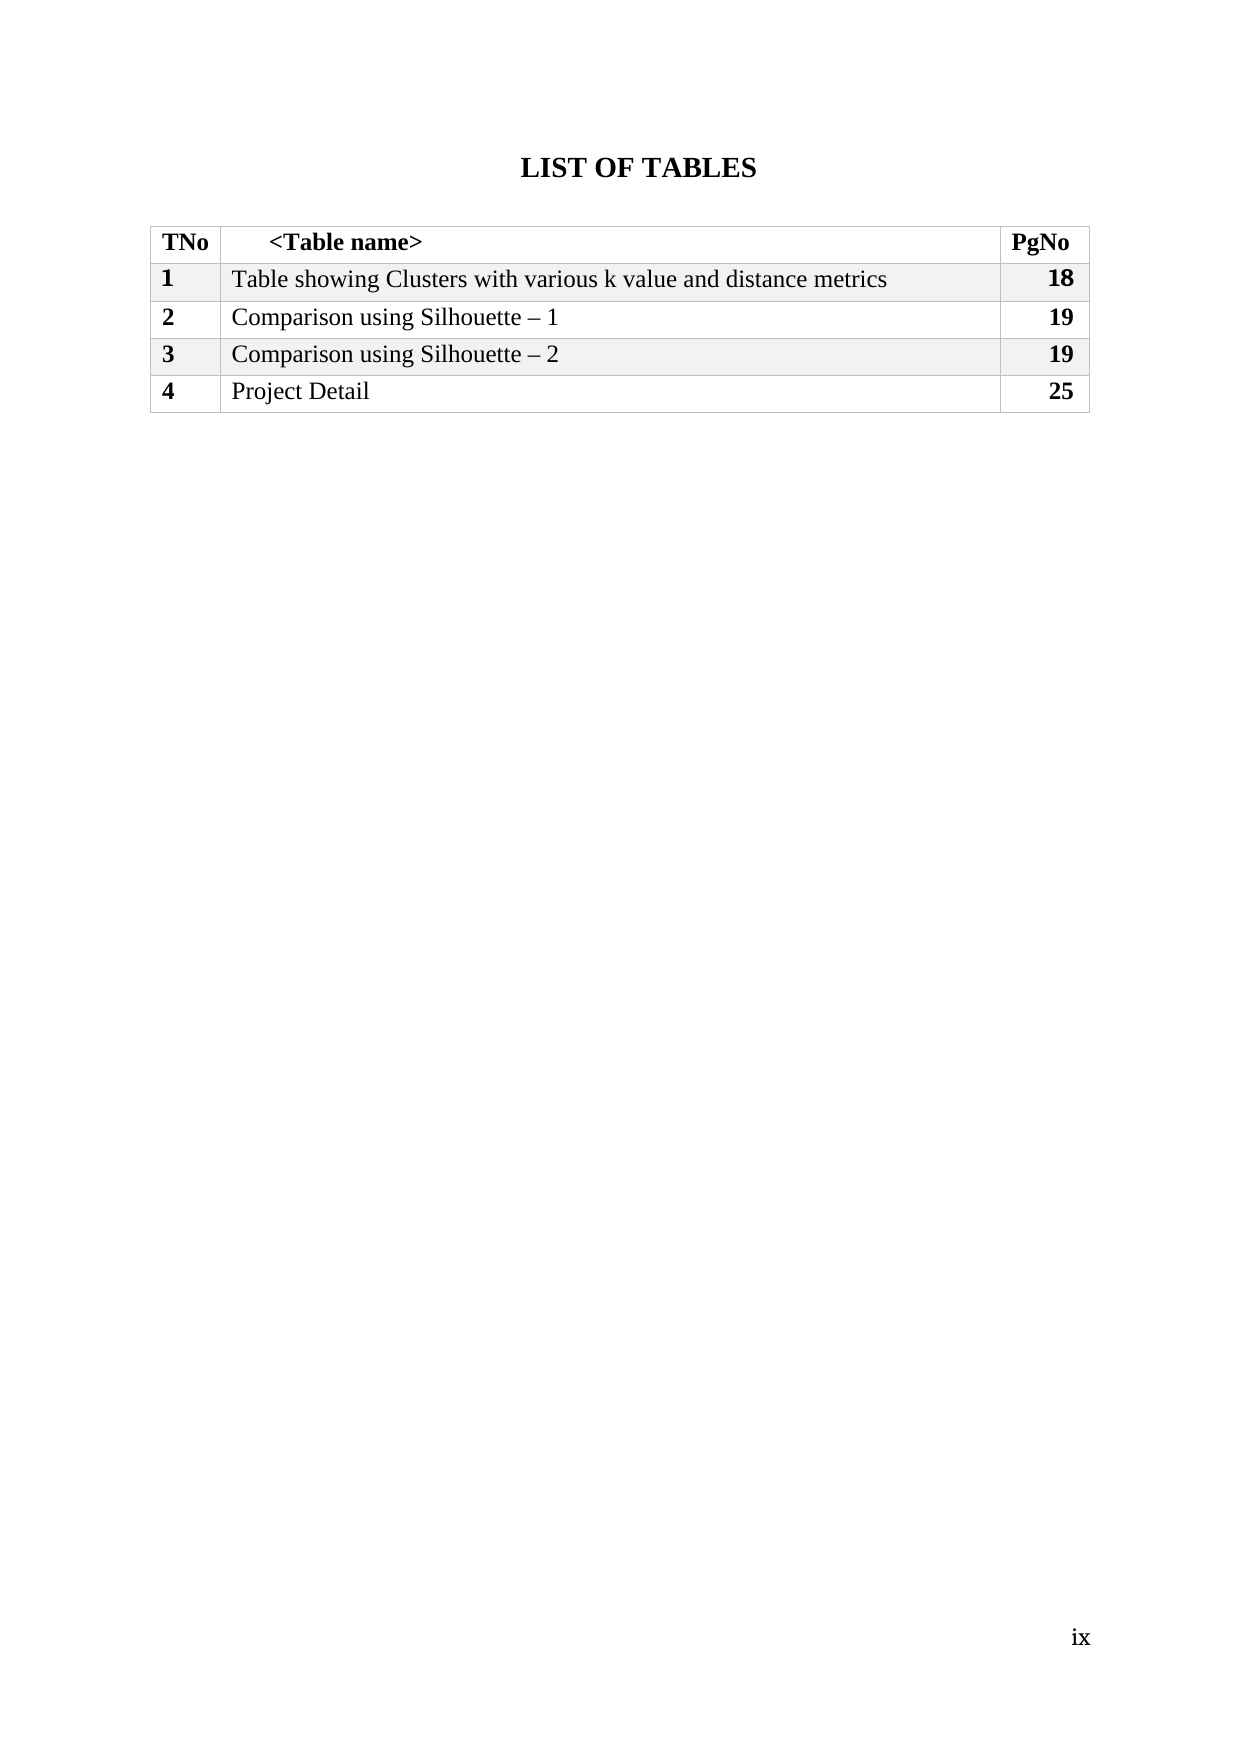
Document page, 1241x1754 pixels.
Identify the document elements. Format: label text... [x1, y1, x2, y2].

table_header <Table name> [221, 227, 1000, 263]
table_cell 1 [151, 264, 220, 301]
table_cell 2 [151, 302, 220, 338]
table_cell Table showing Clusters with various k value and distance metrics [221, 264, 1000, 301]
table_cell 25 [1001, 376, 1089, 412]
text LIST OF TABLES [187, 150, 1090, 183]
table_header PgNo [1001, 227, 1089, 263]
table_cell Comparison using Silhouette – 1 [221, 302, 1000, 338]
table_cell 18 [1001, 264, 1089, 301]
table_cell 19 [1001, 302, 1089, 338]
table_cell 3 [151, 339, 220, 375]
table_cell 19 [1001, 339, 1089, 375]
table_cell Comparison using Silhouette – 2 [221, 339, 1000, 375]
table_cell Project Detail [221, 376, 1000, 412]
table_header TNo [151, 227, 220, 263]
table_cell 4 [151, 376, 220, 412]
